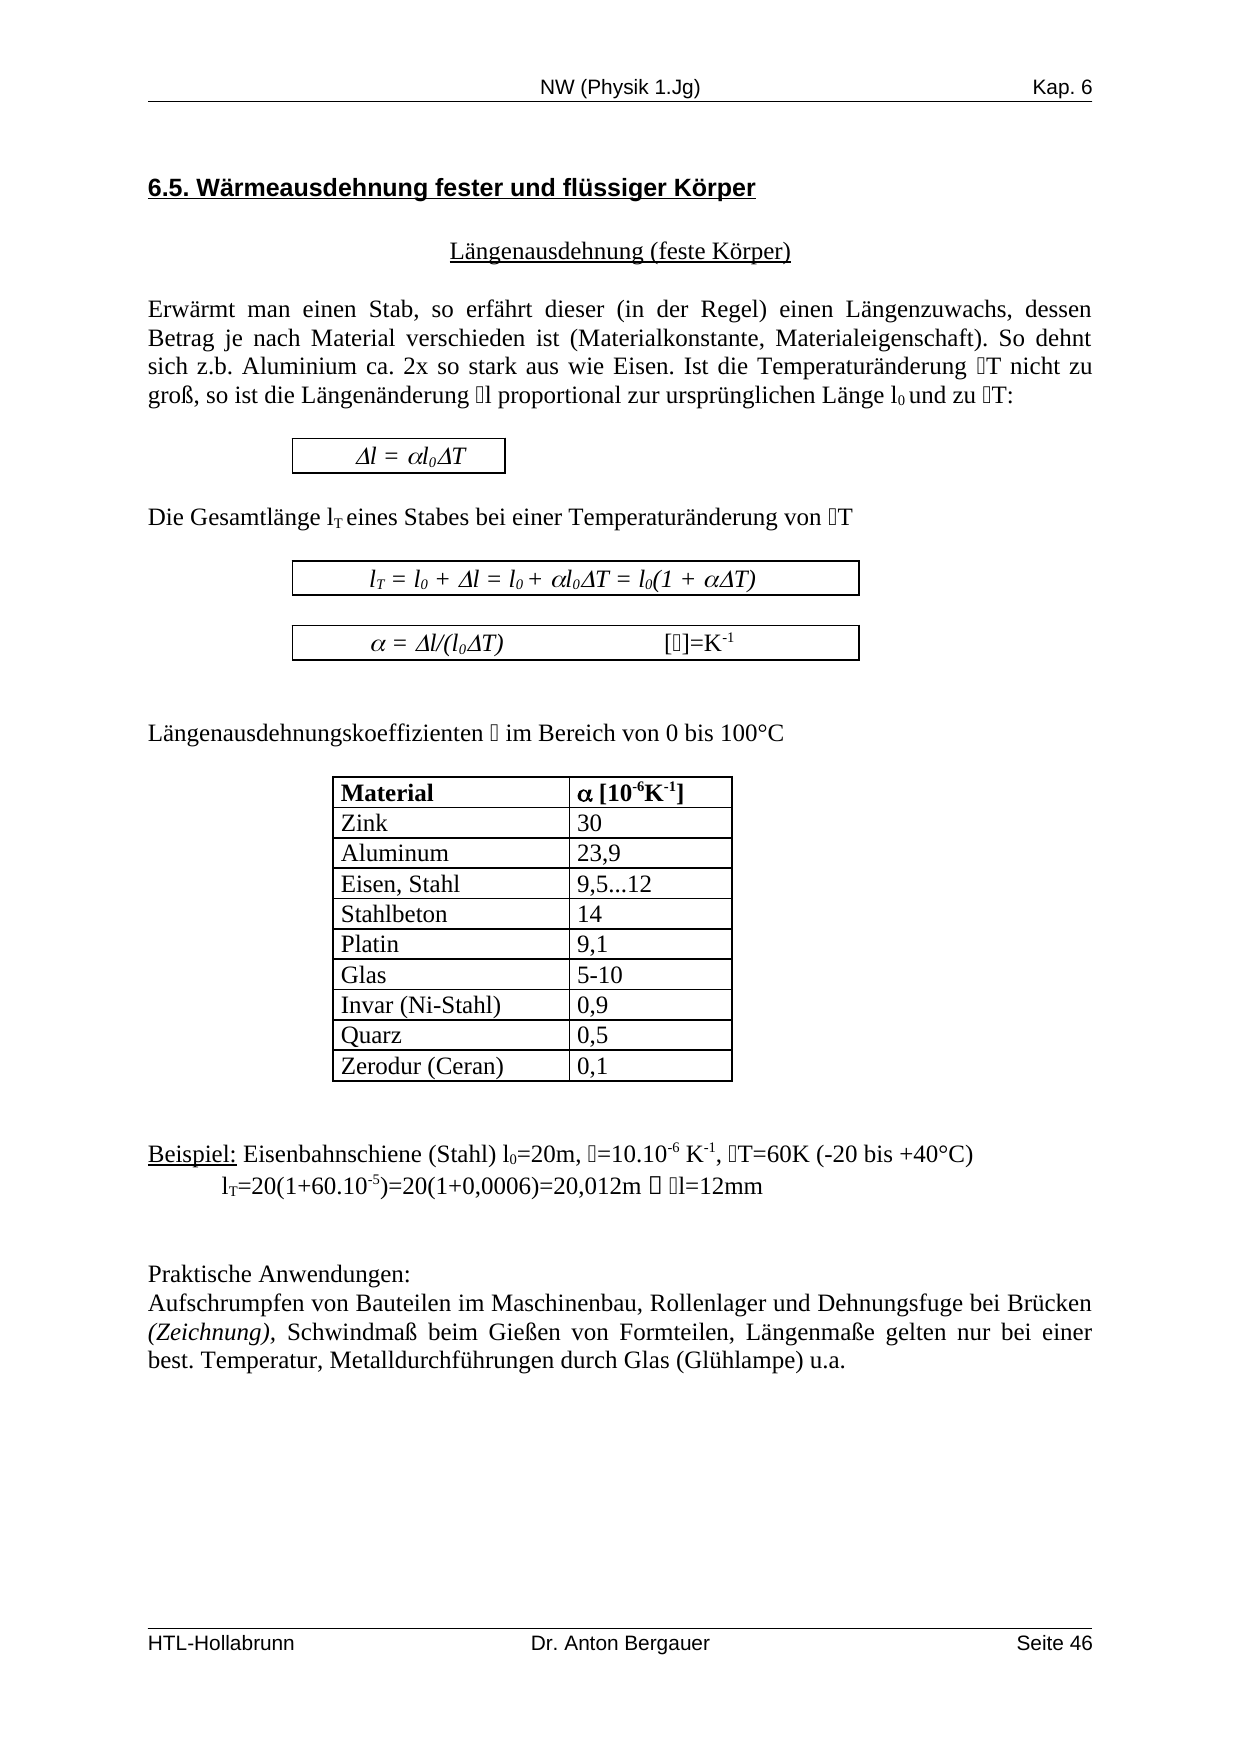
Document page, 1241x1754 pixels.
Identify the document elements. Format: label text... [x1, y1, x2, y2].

table_cell 0,1 [570, 1051, 731, 1079]
table_cell 9,5...12 [570, 869, 731, 898]
table_cell Invar (Ni-Stahl) [334, 990, 569, 1019]
text Längenausdehnungskoeffizienten  im Bereich von 0 bis 100°C [148, 718, 1092, 747]
table_cell 14 [570, 899, 731, 928]
table_cell Aluminum [334, 839, 569, 867]
text 6.5. Wärmeausdehnung fester und flüssiger Körper [148, 173, 1092, 201]
text lT = l0 + l = l0 + l0T = l0(1 + T) [293, 562, 858, 594]
text Die Gesamtlänge lT eines Stabes bei einer Temperaturänderung von T [148, 502, 1092, 531]
table_cell Zerodur (Ceran) [334, 1051, 569, 1079]
text Praktische Anwendungen: [148, 1259, 1092, 1288]
table_cell Glas [334, 960, 569, 988]
table_cell Quarz [334, 1021, 569, 1049]
text l = l0T [293, 439, 504, 472]
text lT=20(1+60.10-5)=20(1+0,0006)=20,012m  l=12mm [148, 1168, 1092, 1202]
table_header  [10-6K-1] [570, 778, 731, 807]
table_cell Eisen, Stahl [334, 869, 569, 898]
text Aufschrumpfen von Bauteilen im Maschinenbau, Rollenlager und Dehnungsfuge bei Brücken (Zeichnung), Schwindmaß beim Gießen von Formteilen, Längenmaße gelten nur bei einer best. Temperatur, Metalldurchführungen durch Glas (Glühlampe) u.a. [148, 1288, 1092, 1374]
table_cell 0,9 [570, 990, 731, 1019]
table_cell 0,5 [570, 1021, 731, 1049]
text Beispiel: Eisenbahnschiene (Stahl) l0=20m, =10.10-6 K-1, T=60K (-20 bis +40°C) [148, 1139, 1092, 1168]
text  = l/(l0T) []=K-1 [293, 626, 858, 659]
text Erwärmt man einen Stab, so erfährt dieser (in der Regel) einen Längenzuwachs, dessen Betrag je nach Material verschieden ist (Materialkonstante, Materialeigenschaft). So dehnt sich z.b. Aluminium ca. 2x so stark aus wie Eisen. Ist die Temperaturänderung T nicht zu groß, so ist die Längenänderung l proportional zur ursprünglichen Länge l0 und zu T: [148, 294, 1092, 409]
table_cell 9,1 [570, 930, 731, 958]
table_cell Stahlbeton [334, 899, 569, 928]
table_header Material [334, 778, 569, 807]
table_cell 30 [570, 808, 731, 837]
table_cell Zink [334, 808, 569, 837]
table_cell 5-10 [570, 960, 731, 988]
table_cell 23,9 [570, 839, 731, 867]
text Längenausdehnung (feste Körper) [148, 236, 1092, 265]
table_cell Platin [334, 930, 569, 958]
